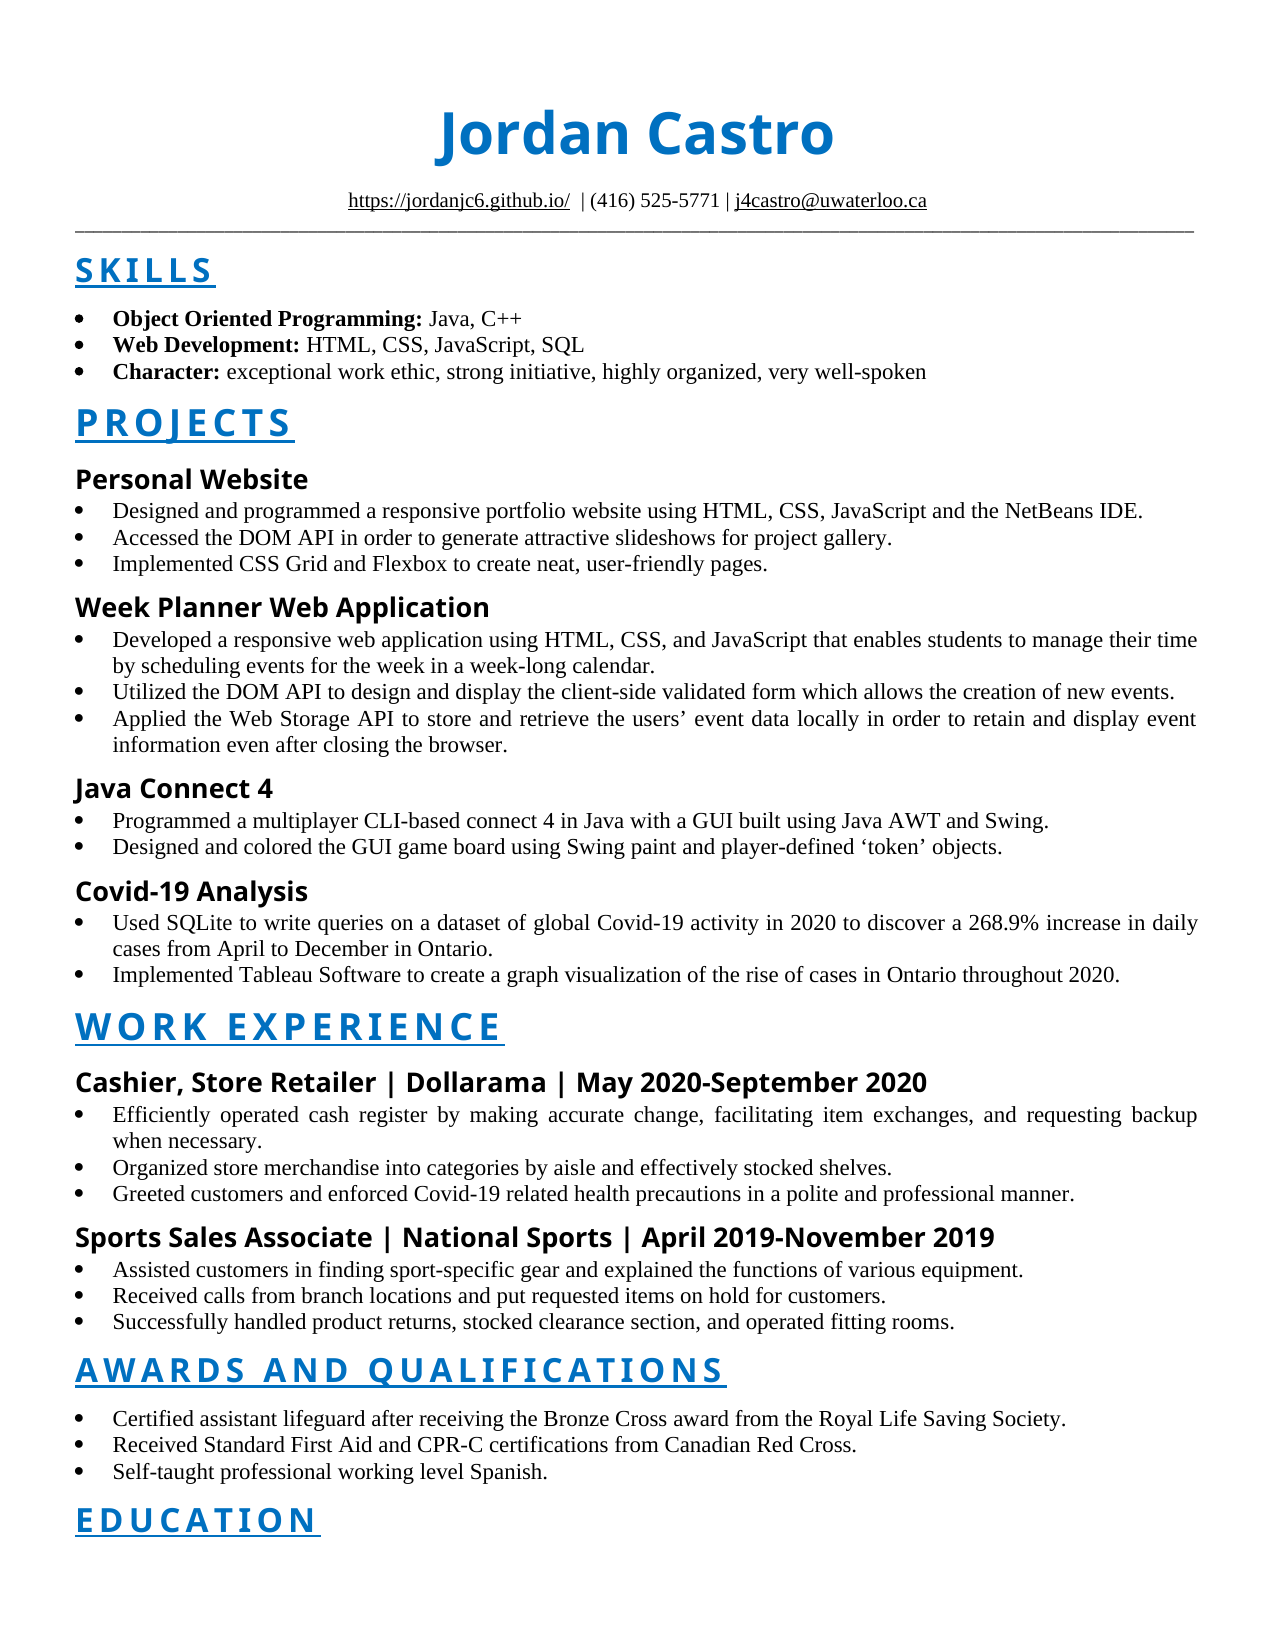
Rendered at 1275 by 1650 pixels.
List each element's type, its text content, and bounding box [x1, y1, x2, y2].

text ________________________________________________________________________________________________________________________ [75, 212, 1200, 235]
list Greeted customers and enforced Covid-19 related health precautions in a polite and professional manner. [75, 1180, 1200, 1206]
list Used SQLite to write queries on a dataset of global Covid-19 activity in 2020 to discover a 268.9% increase in daily cases from April to December in Ontario. [75, 909, 1200, 962]
list Accessed the DOM API in order to generate attractive slideshows for project gallery. [75, 523, 1200, 550]
list Self-taught professional working level Spanish. [75, 1458, 1200, 1484]
list Utilized the DOM API to design and display the client-side validated form which allows the creation of new events. [75, 678, 1200, 705]
list Implemented Tableau Software to create a graph visualization of the rise of cases in Ontario throughout 2020. [75, 962, 1200, 988]
text AWARDS AND QUALIFICATIONS [75, 1347, 1200, 1393]
text Cashier, Store Retailer | Dollarama | May 2020-September 2020 [75, 1064, 1200, 1101]
text EDUCATION [75, 1497, 1200, 1542]
list Certified assistant lifeguard after receiving the Bronze Cross award from the Royal Life Saving Society. [75, 1405, 1200, 1431]
list Assisted customers in finding sport-specific gear and explained the functions of various equipment. [75, 1256, 1200, 1282]
list Efficiently operated cash register by making accurate change, facilitating item exchanges, and requesting backup when necessary. [75, 1101, 1200, 1153]
list Developed a responsive web application using HTML, CSS, and JavaScript that enables students to manage their time by scheduling events for the week in a week-long calendar. [75, 626, 1200, 678]
text WORK EXPERIENCE [75, 1000, 1200, 1051]
text Covid-19 Analysis [75, 872, 1200, 909]
text Week Planner Web Application [75, 589, 1200, 626]
list Implemented CSS Grid and Flexbox to create neat, user-friendly pages. [75, 550, 1200, 576]
list Applied the Web Storage API to store and retrieve the users’ event data locally in order to retain and display event information even after closing the browser. [75, 705, 1200, 757]
text Jordan Castro [75, 92, 1200, 171]
text Java Connect 4 [75, 770, 1200, 807]
list Designed and colored the GUI game board using Swing paint and player-defined ‘token’ objects. [75, 833, 1200, 859]
text PROJECTS [75, 397, 1200, 448]
text Sports Sales Associate | National Sports | April 2019-November 2019 [75, 1219, 1200, 1256]
list Character: exceptional work ethic, strong initiative, highly organized, very well-spoken [75, 358, 1200, 384]
list Designed and programmed a responsive portfolio website using HTML, CSS, JavaScript and the NetBeans IDE. [75, 497, 1200, 523]
text SKILLS [75, 247, 1200, 293]
list Received calls from branch locations and put requested items on hold for customers. [75, 1282, 1200, 1308]
list Object Oriented Programming: Java, C++ [75, 305, 1200, 332]
text https://jordanjc6.github.io/ | (416) 525-5771 | j4castro@uwaterloo.ca [75, 188, 1200, 212]
list Received Standard First Aid and CPR-C certifications from Canadian Red Cross. [75, 1431, 1200, 1458]
list Programmed a multiplayer CLI-based connect 4 in Java with a GUI built using Java AWT and Swing. [75, 807, 1200, 833]
list Web Development: HTML, CSS, JavaScript, SQL [75, 332, 1200, 358]
text Personal Website [75, 460, 1200, 497]
list Successfully handled product returns, stocked clearance section, and operated fitting rooms. [75, 1308, 1200, 1335]
list Organized store merchandise into categories by aisle and effectively stocked shelves. [75, 1153, 1200, 1180]
